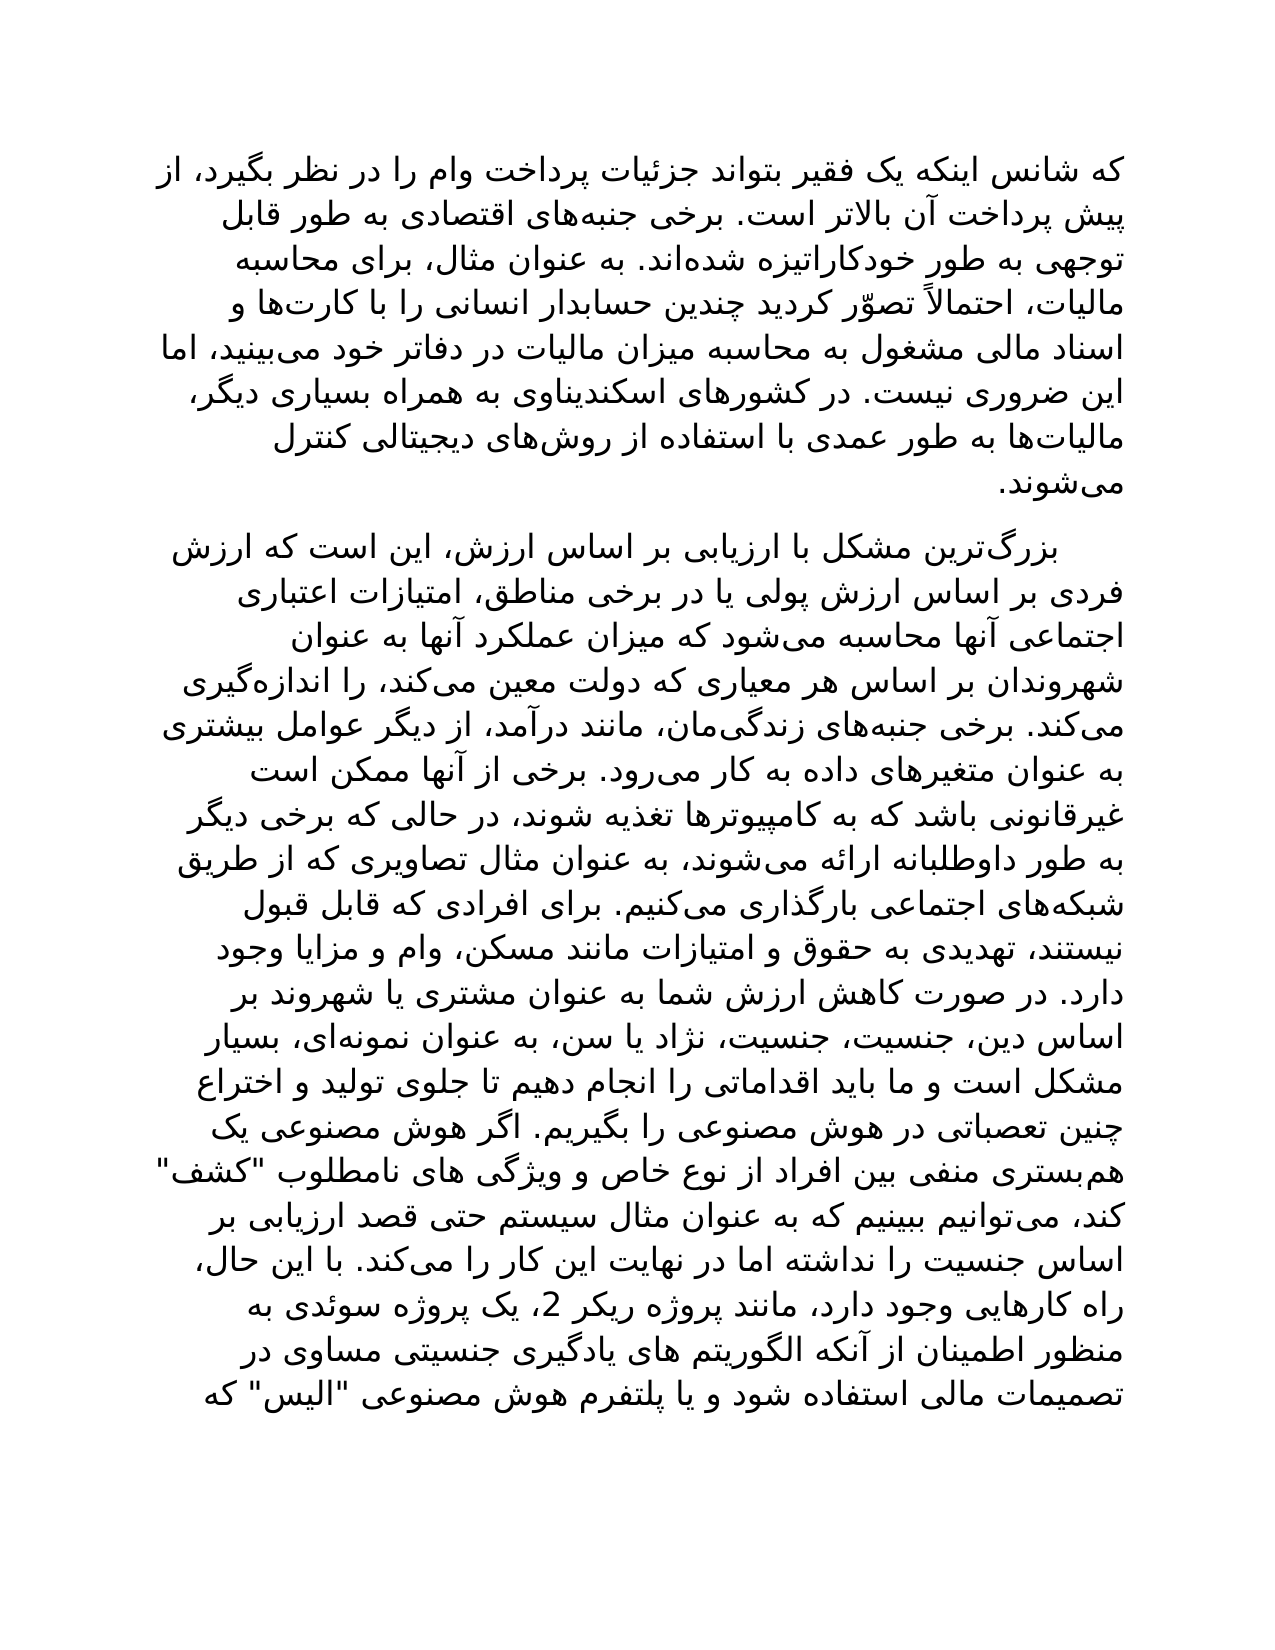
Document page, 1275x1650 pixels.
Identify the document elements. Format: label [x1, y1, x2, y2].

text [150, 150, 1125, 501]
text [150, 527, 1125, 1413]
